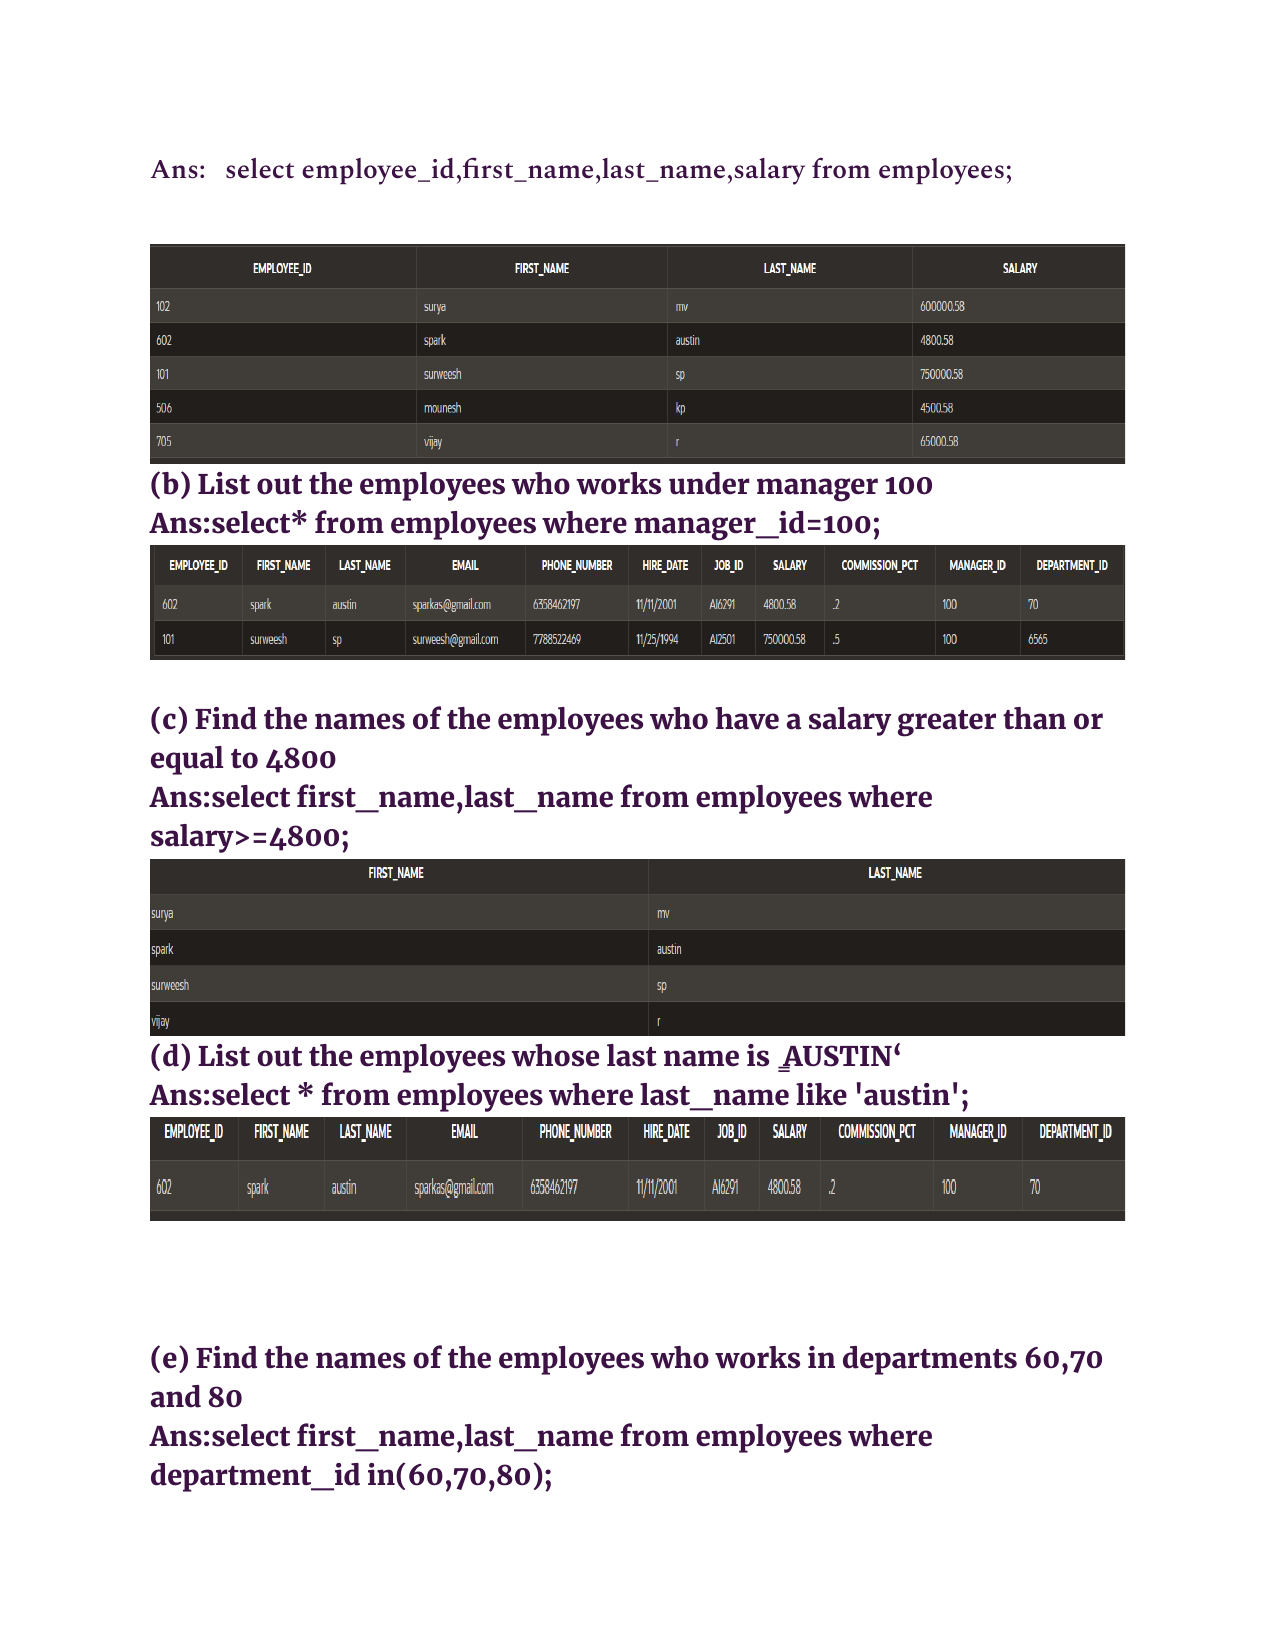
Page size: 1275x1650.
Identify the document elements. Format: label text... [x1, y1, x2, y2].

text (b) List out the employees who works under manager 100 [150, 467, 1125, 501]
text Ans:select * from employees where last_name like 'austin'; [150, 1078, 1125, 1112]
picture [150, 244, 1125, 464]
text Ans:select first_name,last_name from employees where department_id in(60,70,80); [150, 1420, 1125, 1493]
text Ans: select employee_id,first_name,last_name,salary from employees; [150, 150, 1125, 191]
picture [150, 545, 1125, 660]
text (d) List out the employees whose last name is ̳AUSTIN‘ [150, 1039, 1125, 1073]
text (e) Find the names of the employees who works in departments 60,70 and 80 [150, 1341, 1125, 1415]
picture [150, 1117, 1125, 1221]
text Ans:select* from employees where manager_id=100; [150, 507, 1125, 541]
text (c) Find the names of the employees who have a salary greater than or equal to 4800 [150, 703, 1125, 776]
picture [150, 859, 1125, 1036]
text Ans:select first_name,last_name from employees where salary>=4800; [150, 781, 1125, 854]
